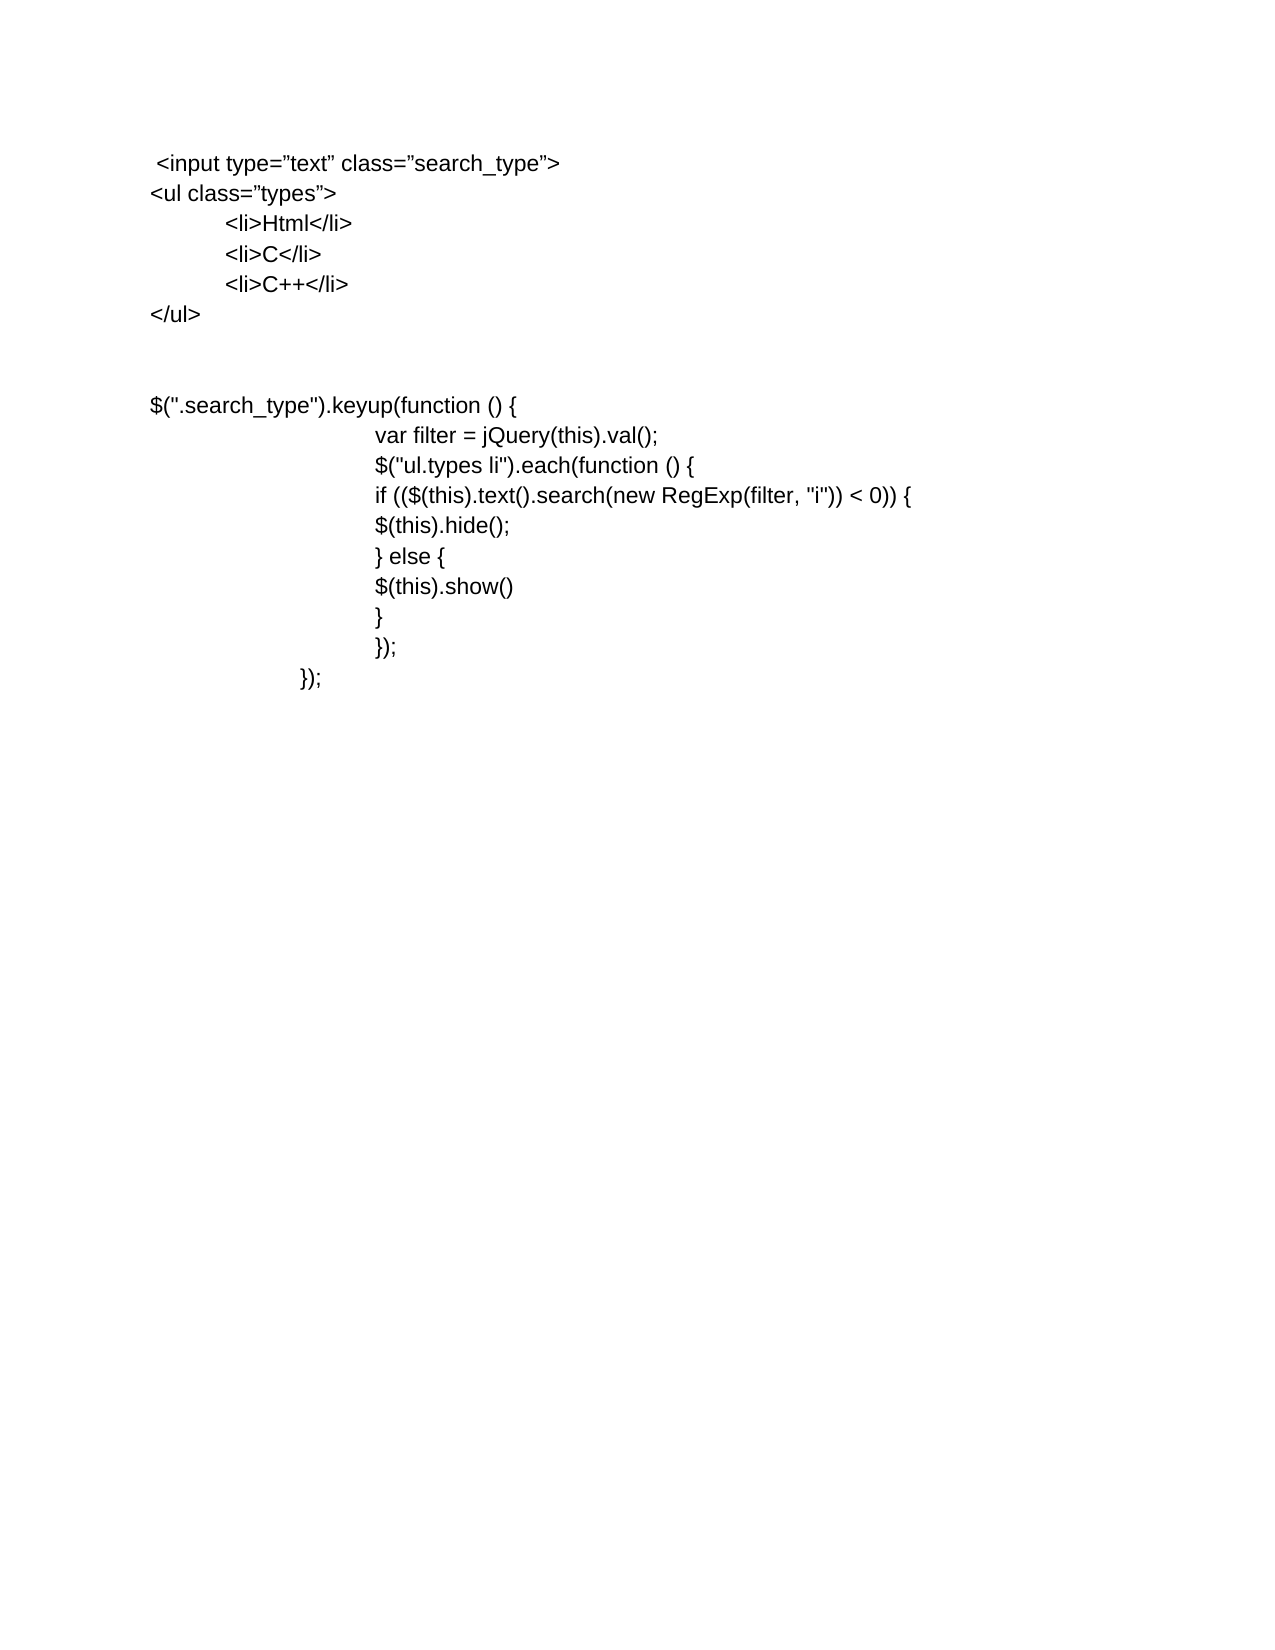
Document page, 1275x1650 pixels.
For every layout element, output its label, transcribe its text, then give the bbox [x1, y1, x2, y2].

text if (($(this).text().search(new RegExp(filter, "i")) < 0)) { [150, 482, 1125, 509]
text $(this).hide(); [150, 512, 1125, 539]
text <li>C++</li> [150, 271, 1125, 297]
text </ul> [150, 301, 1125, 327]
text $("ul.types li").each(function () { [150, 452, 1125, 478]
text var filter = jQuery(this).val(); [150, 422, 1125, 448]
text <ul class=”types”> [150, 180, 1125, 207]
text }); [150, 663, 1125, 690]
text }); [150, 633, 1125, 660]
text <li>Html</li> [150, 210, 1125, 237]
text <input type=”text” class=”search_type”> [150, 150, 1125, 176]
text $(this).show() [150, 573, 1125, 599]
text } else { [150, 543, 1125, 569]
text } [150, 603, 1125, 629]
text <li>C</li> [150, 241, 1125, 267]
text $(".search_type").keyup(function () { [150, 392, 1125, 418]
